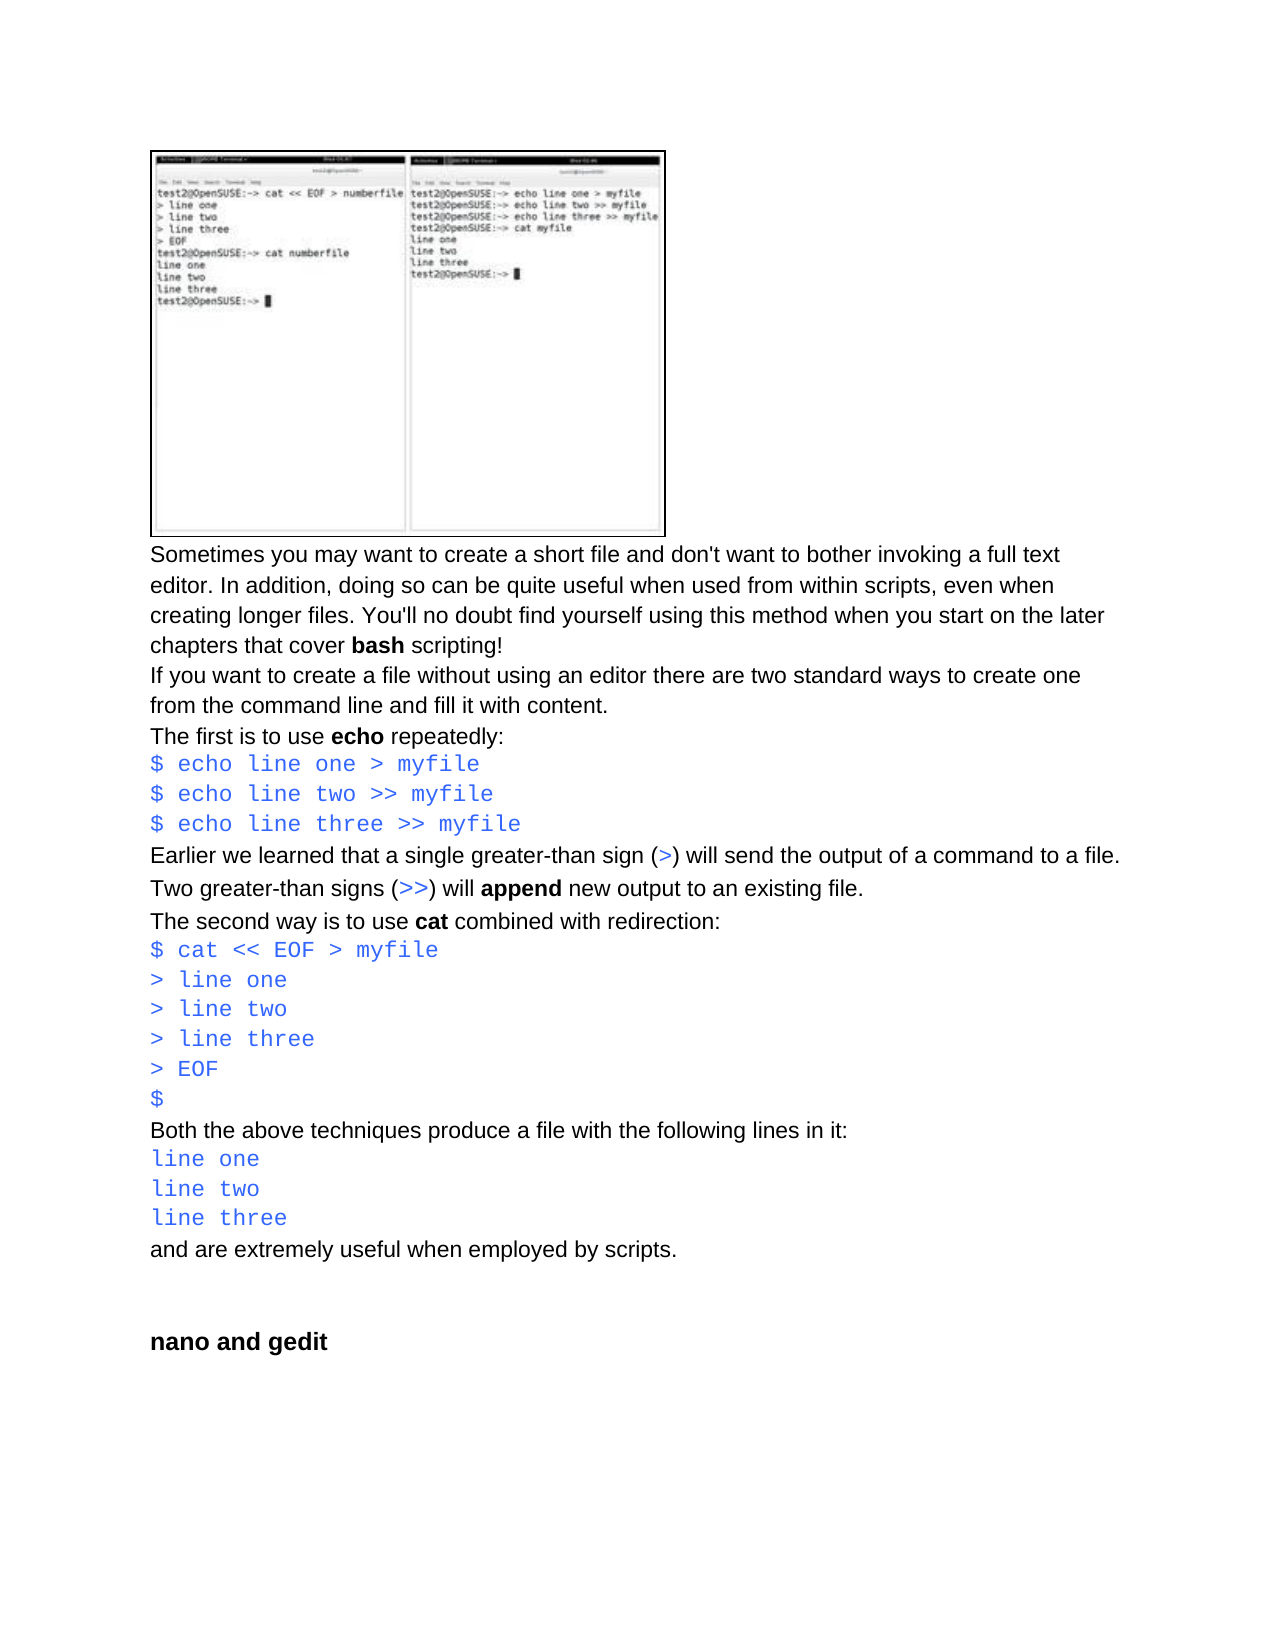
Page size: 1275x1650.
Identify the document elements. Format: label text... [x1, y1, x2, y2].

text > line one [150, 968, 1125, 994]
text Sometimes you may want to create a short file and don't want to bother invoking a full text editor. In addition, doing so can be quite useful when used from within scripts, even when creating longer files. You'll no doubt find yourself using this method when you start on the later chapters that cover bash scripting! [150, 541, 1125, 658]
text Both the above techniques produce a file with the following lines in it: [150, 1117, 1125, 1143]
text and are extremely useful when employed by scripts. [150, 1236, 1125, 1263]
text $ echo line one > myfile [150, 753, 1125, 779]
text $ [150, 1087, 1125, 1113]
text > line two [150, 998, 1125, 1024]
picture [152, 152, 664, 536]
text nano and gedit [150, 1327, 1125, 1356]
text $ cat << EOF > myfile [150, 938, 1125, 964]
text If you want to create a file without using an editor there are two standard ways to create one from the command line and fill it with content. [150, 662, 1125, 719]
text $ echo line two >> myfile [150, 783, 1125, 808]
text > line three [150, 1027, 1125, 1053]
text > EOF [150, 1057, 1125, 1083]
text line two [150, 1177, 1125, 1203]
text The second way is to use cat combined with redirection: [150, 908, 1125, 934]
text The first is to use echo repeatedly: [150, 723, 1125, 749]
text $ echo line three >> myfile [150, 812, 1125, 838]
text Earlier we learned that a single greater-than sign (>) will send the output of a command to a file. Two greater-than signs (>>) will append new output to an existing file. [150, 842, 1125, 904]
text line one [150, 1147, 1125, 1173]
text line three [150, 1207, 1125, 1233]
